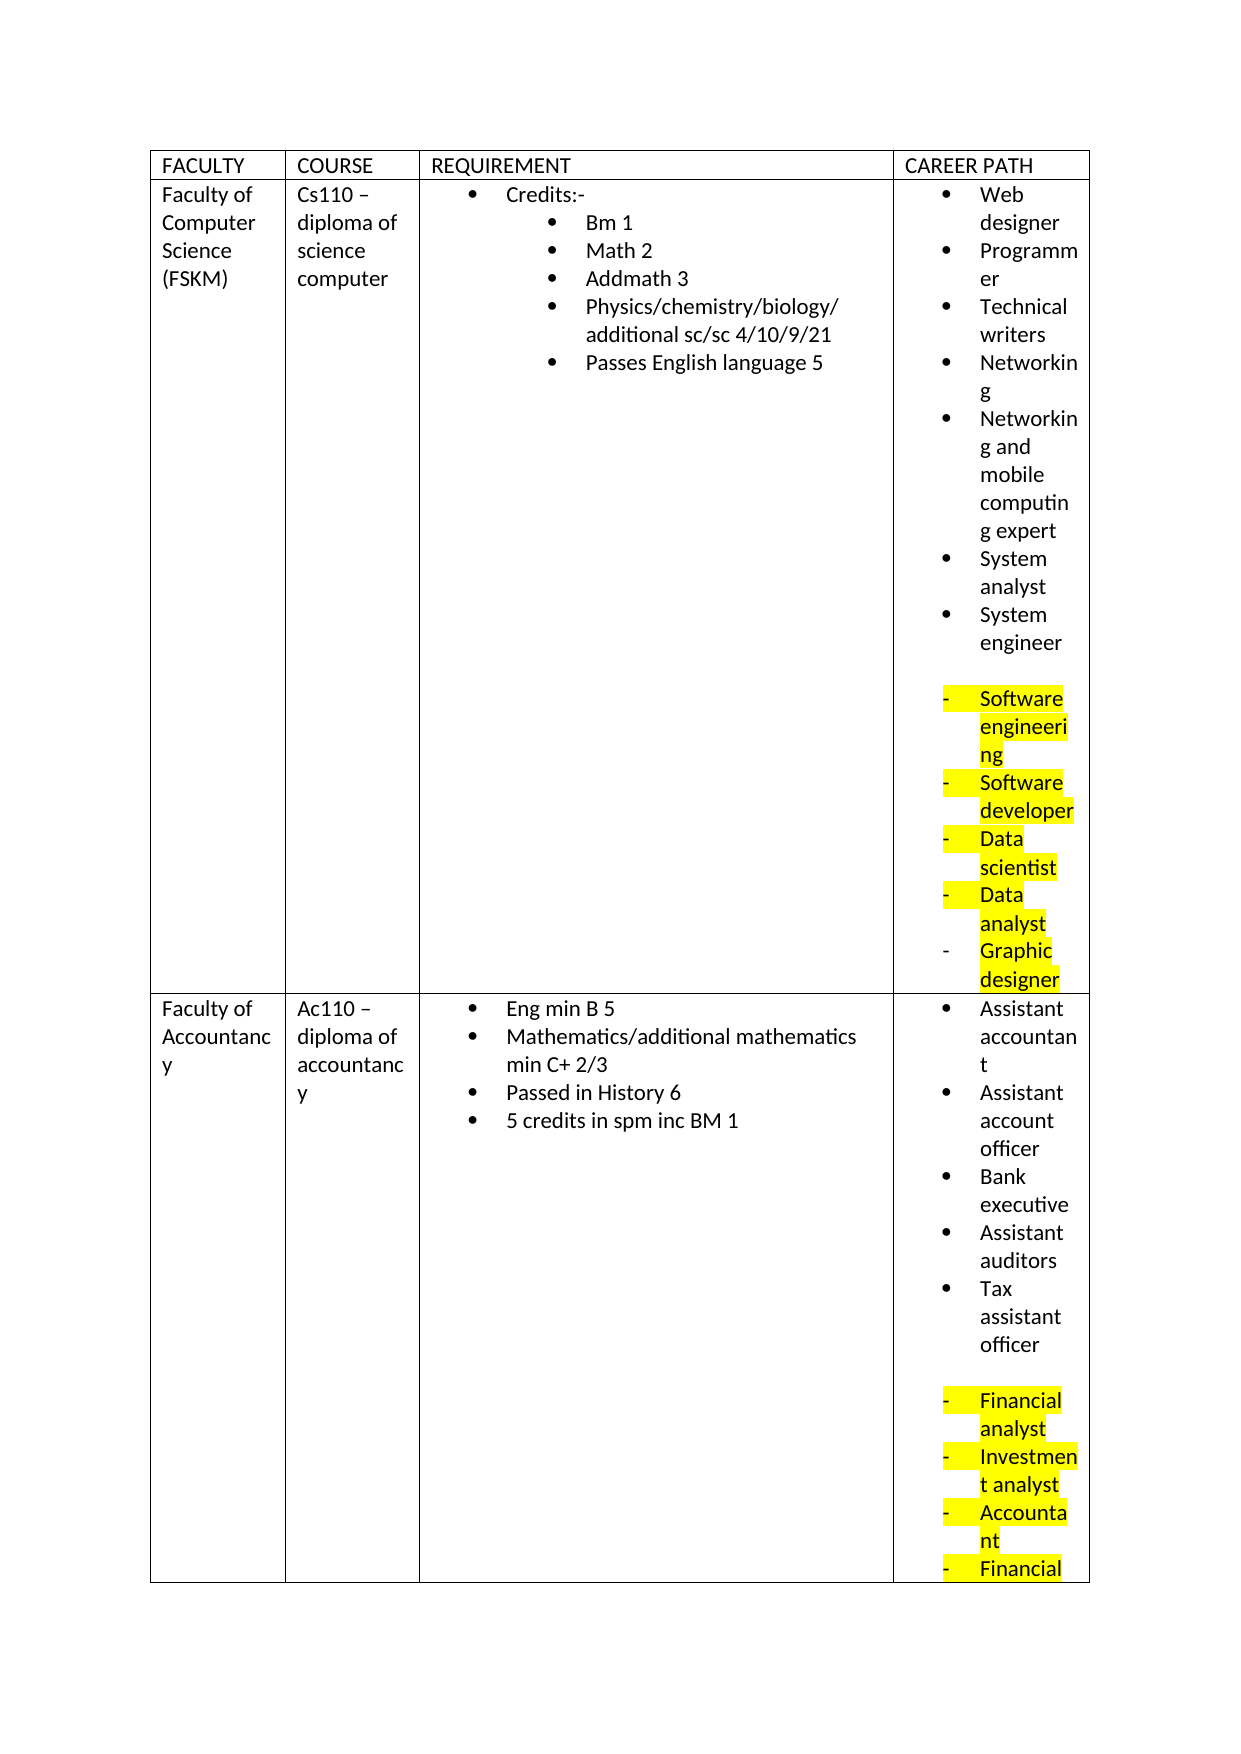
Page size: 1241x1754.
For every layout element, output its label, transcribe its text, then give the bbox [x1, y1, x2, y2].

table_cell Credits:- Bm 1 Math 2 Addmath 3 Physics/chemistry/biology/additional sc/sc 4/10/9/21 Passes English language 5 [420, 180, 893, 993]
table_cell Faculty of Computer Science (FSKM) [151, 180, 285, 993]
table_cell Ac110 – diploma of accountancy [286, 994, 419, 1582]
table_header CAREER PATH [894, 151, 1089, 179]
table_cell Cs110 – diploma of science computer [286, 180, 419, 993]
table_cell Web designer Programmer Technical writers Networking Networking and mobile computing expert System analyst System engineer Software engineering Software developer Data scientist Data analyst Graphic designer [894, 180, 1089, 993]
table_header REQUIREMENT [420, 151, 893, 179]
table_cell Faculty of Accountancy [151, 994, 285, 1582]
table_cell Eng min B 5 Mathematics/additional mathematics min C+ 2/3 Passed in History 6 5 credits in spm inc BM 1 [420, 994, 893, 1582]
table_header FACULTY [151, 151, 285, 179]
table_header COURSE [286, 151, 419, 179]
